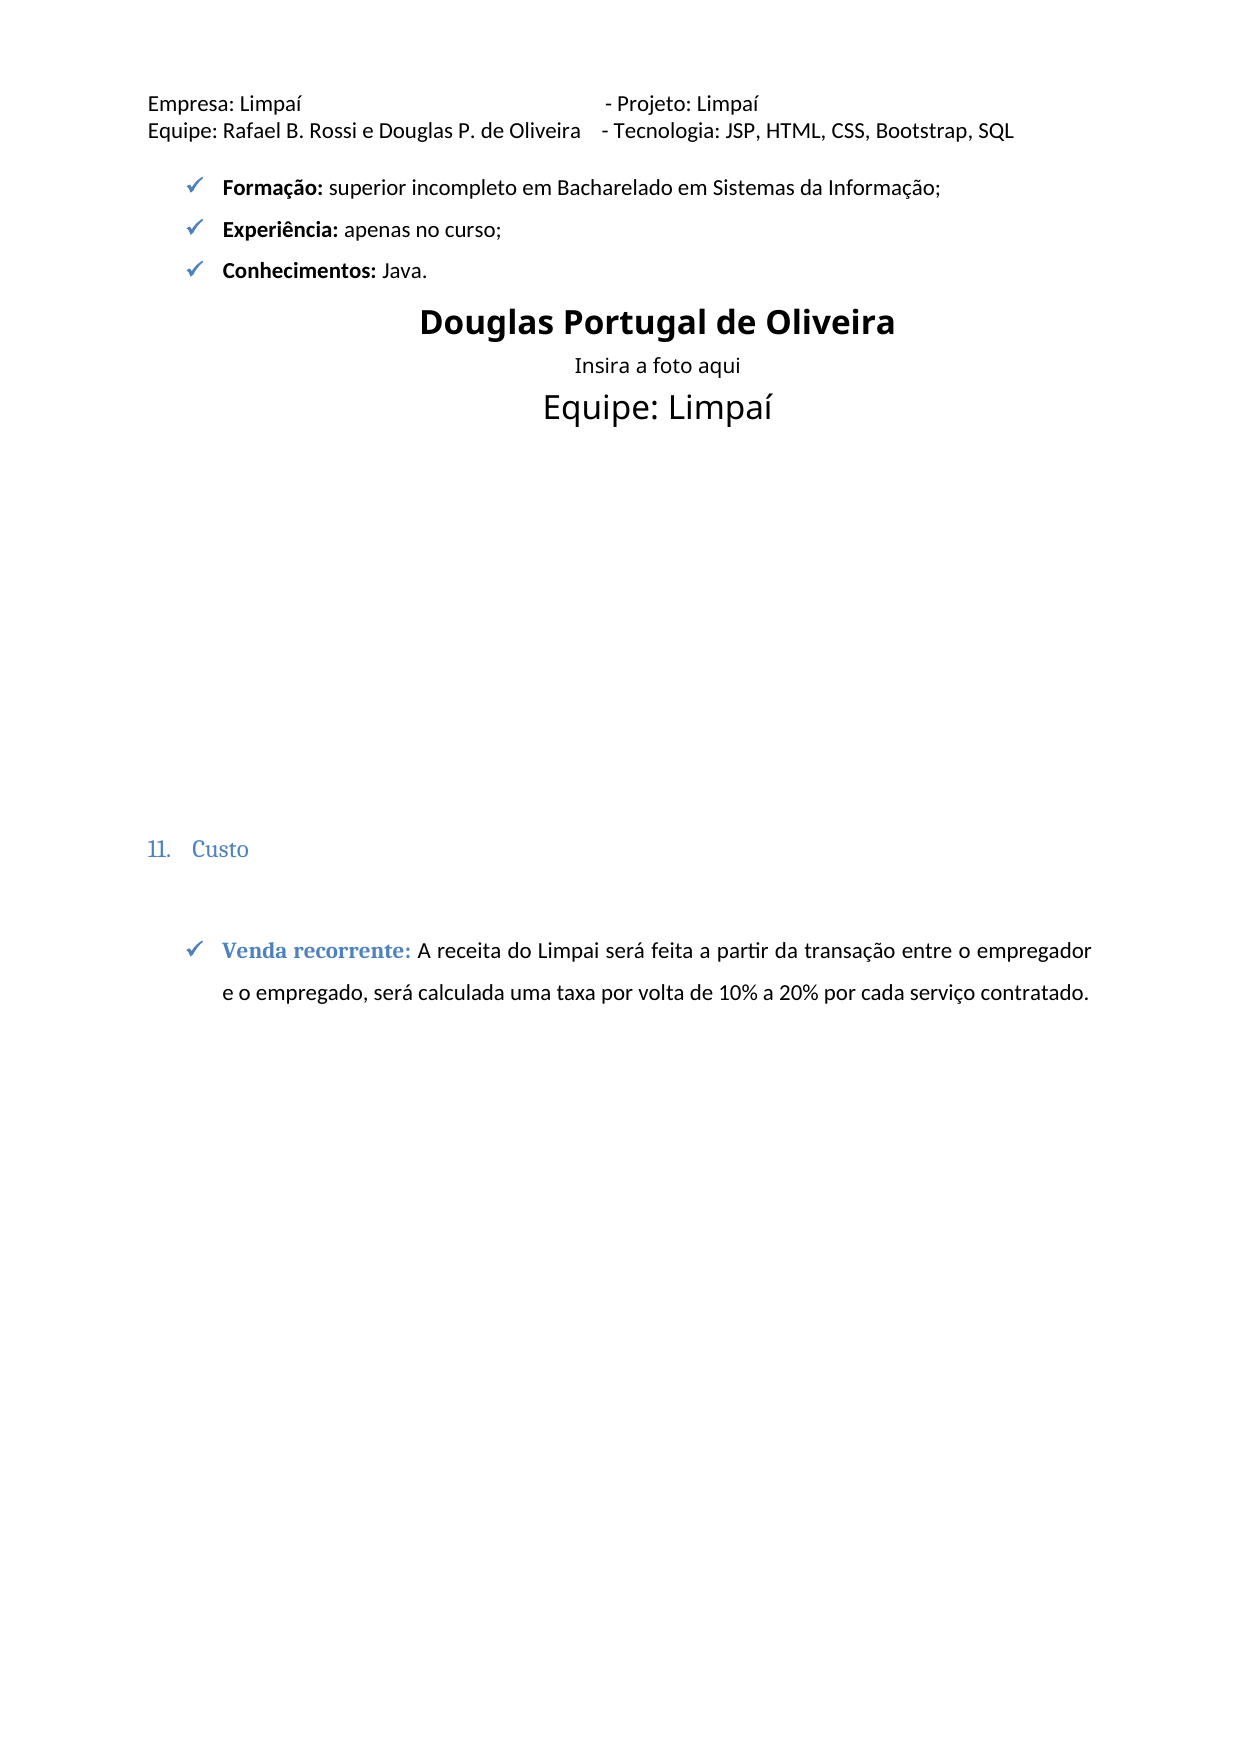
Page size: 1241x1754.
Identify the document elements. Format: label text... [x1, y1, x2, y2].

subtitle Venda recorrente: A receita do Limpai será feita a partir da transação entre o empregador e o empregado, será calculada uma taxa por volta de 10% a 20% por cada serviço contratado. [185, 936, 1092, 1006]
list Insira a foto aqui [223, 351, 1092, 379]
list Douglas Portugal de Oliveira [223, 299, 1092, 344]
list Formação: superior incompleto em Bacharelado em Sistemas da Informação; [185, 173, 1092, 201]
list Equipe: Limpaí [223, 383, 1092, 429]
list Conhecimentos: Java. [185, 257, 1092, 285]
list Experiência: apenas no curso; [185, 215, 1092, 243]
subtitle Custo [148, 834, 1092, 863]
